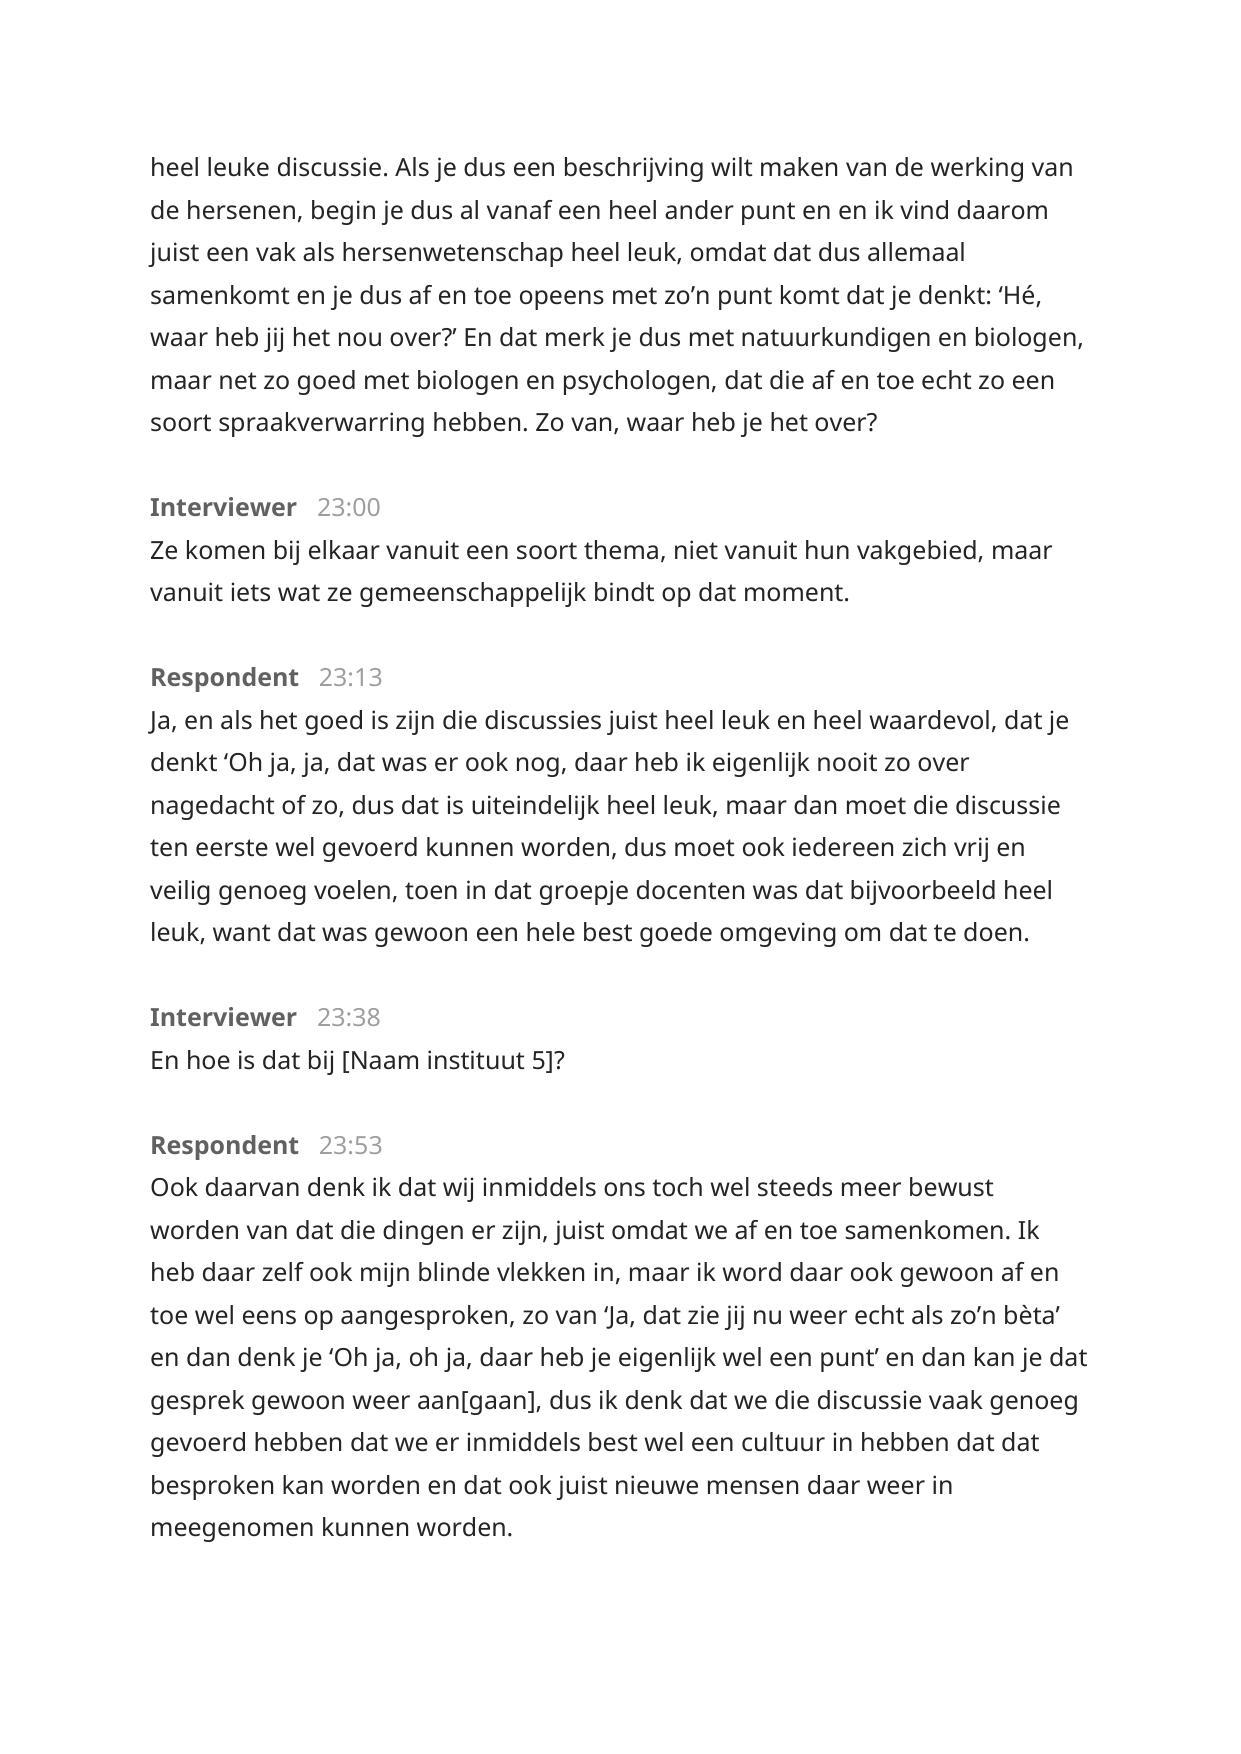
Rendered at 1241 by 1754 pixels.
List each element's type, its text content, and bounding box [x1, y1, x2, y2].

text Interviewer 23:38 En hoe is dat bij [Naam instituut 5]? [150, 957, 1090, 1077]
text Respondent 23:13 Ja, en als het goed is zijn die discussies juist heel leuk en heel waardevol, dat je denkt ‘Oh ja, ja, dat was er ook nog, daar heb ik eigenlijk nooit zo over nagedacht of zo, dus dat is uiteindelijk heel leuk, maar dan moet die discussie ten eerste wel gevoerd kunnen worden, dus moet ook iedereen zich vrij en veilig genoeg voelen, toen in dat groepje docenten was dat bijvoorbeeld heel leuk, want dat was gewoon een hele best goede omgeving om dat te doen. [150, 617, 1090, 949]
text Respondent 23:53 Ook daarvan denk ik dat wij inmiddels ons toch wel steeds meer bewust worden van dat die dingen er zijn, juist omdat we af en toe samenkomen. Ik heb daar zelf ook mijn blinde vlekken in, maar ik word daar ook gewoon af en toe wel eens op aangesproken, zo van ‘Ja, dat zie jij nu weer echt als zo’n bèta’ en dan denk je ‘Oh ja, oh ja, daar heb je eigenlijk wel een punt’ en dan kan je dat gesprek gewoon weer aan[gaan], dus ik denk dat we die discussie vaak genoeg gevoerd hebben dat we er inmiddels best wel een cultuur in hebben dat dat besproken kan worden en dat ook juist nieuwe mensen daar weer in meegenomen kunnen worden. [150, 1085, 1090, 1544]
text Interviewer 23:00 Ze komen bij elkaar vanuit een soort thema, niet vanuit hun vakgebied, maar vanuit iets wat ze gemeenschappelijk bindt op dat moment. [150, 447, 1090, 609]
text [150, 150, 1090, 439]
